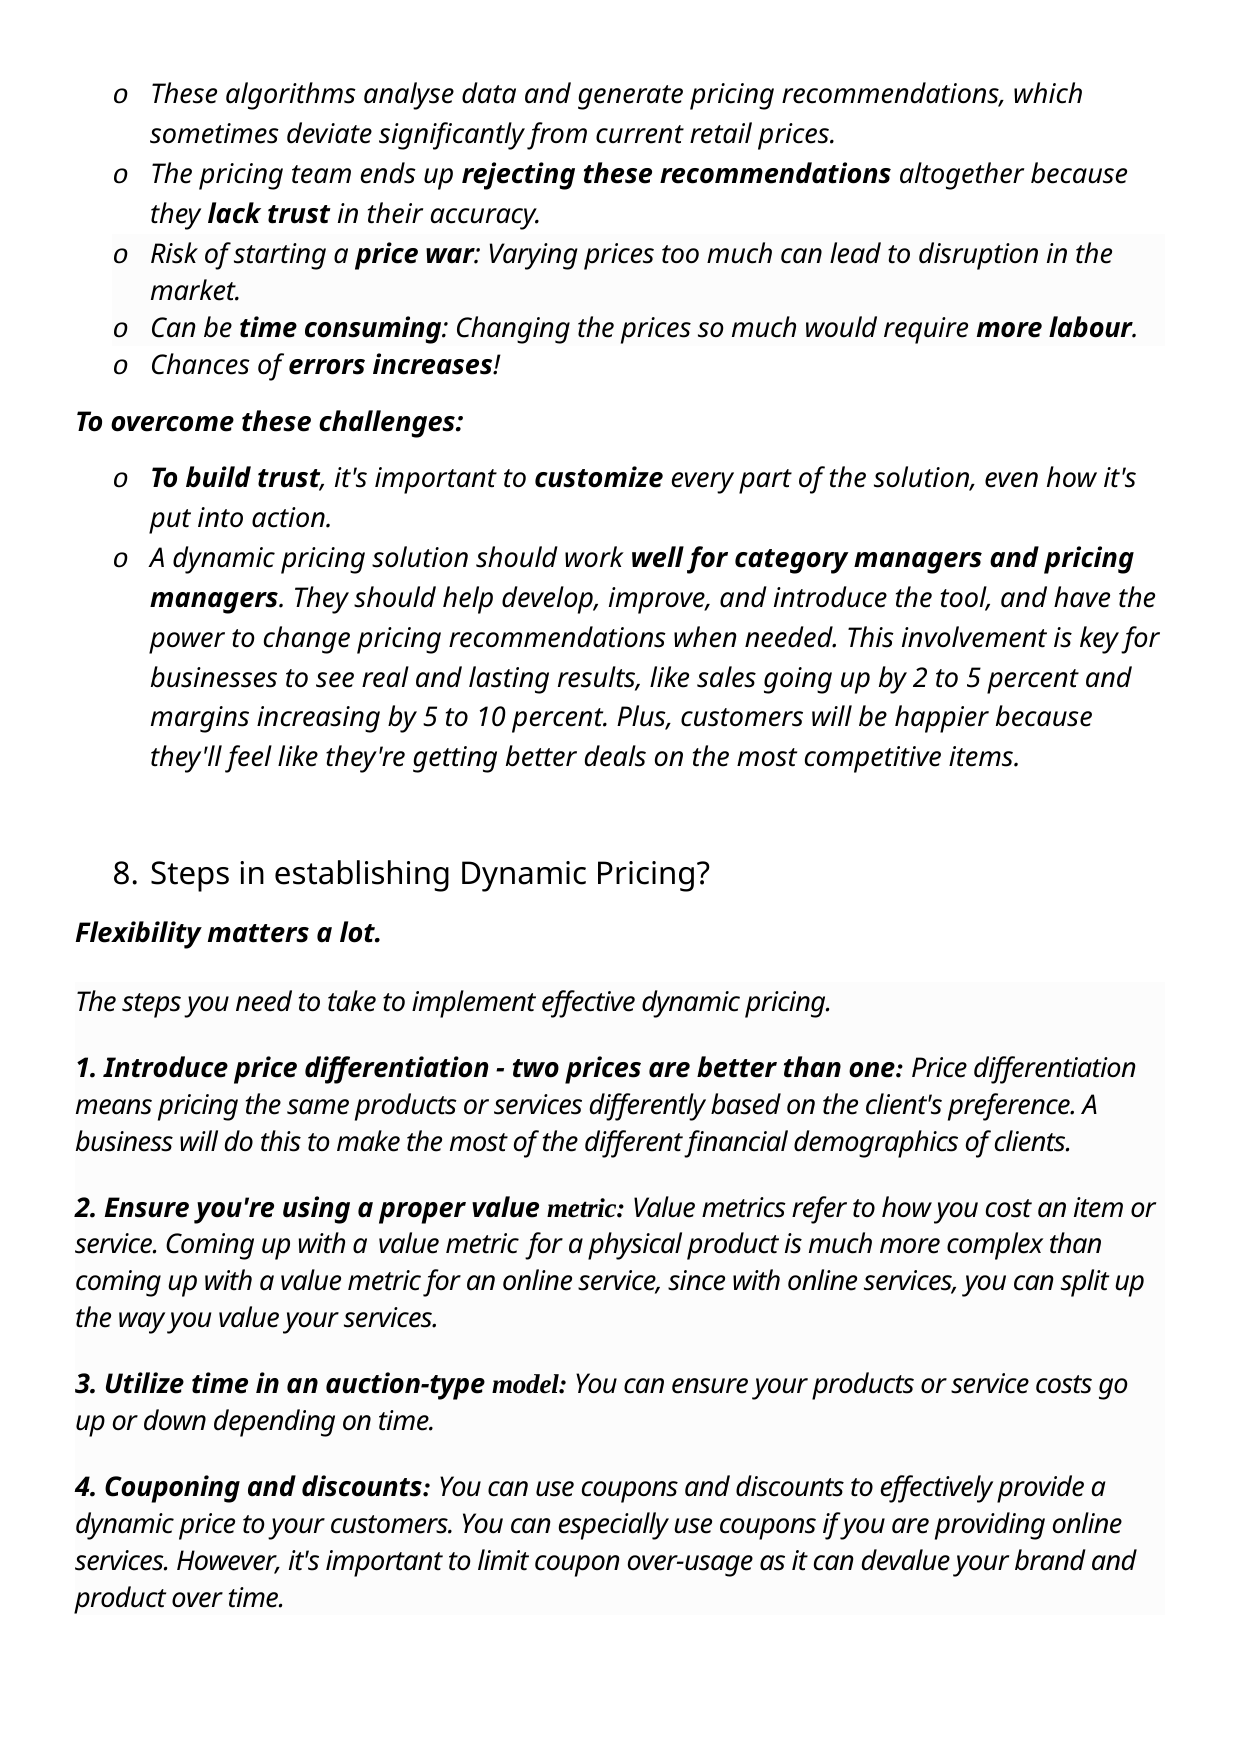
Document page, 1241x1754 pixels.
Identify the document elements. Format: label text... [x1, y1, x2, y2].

text The steps you need to take to implement effective dynamic pricing. [75, 982, 1165, 1019]
text 2. Ensure you're using a proper value metric: Value metrics refer to how you cost an item or service. Coming up with a value metric for a physical product is much more complex than coming up with a value metric for an online service, since with online services, you can split up the way you value your services. [75, 1188, 1165, 1336]
text 3. Utilize time in an auction-type model: You can ensure your products or service costs go up or down depending on time. [75, 1365, 1165, 1438]
list Can be time consuming: Changing the prices so much would require more labour. [112, 308, 1165, 346]
text 4. Couponing and discounts: You can use coupons and discounts to effectively provide a dynamic price to your customers. You can especially use coupons if you are providing online services. However, it's important to limit coupon over-usage as it can devalue your brand and product over time. [75, 1468, 1165, 1615]
list Chances of errors increases! [112, 346, 1165, 383]
list A dynamic pricing solution should work well for category managers and pricing managers. They should help develop, improve, and introduce the tool, and have the power to change pricing recommendations when needed. This involvement is key for businesses to see real and lasting results, like sales going up by 2 to 5 percent and margins increasing by 5 to 10 percent. Plus, customers will be happier because they'll feel like they're getting better deals on the most competitive items. [112, 538, 1165, 774]
list Risk of starting a price war: Varying prices too much can lead to disruption in the market. [112, 234, 1165, 308]
text To overcome these challenges: [75, 402, 1165, 439]
list To build trust, it's important to customize every part of the solution, even how it's put into action. [112, 459, 1165, 536]
text 1. Introduce price differentiation - two prices are better than one: Price differentiation means pricing the same products or services differently based on the client's preference. A business will do this to make the most of the different financial demographics of clients. [75, 1048, 1165, 1159]
text Flexibility matters a lot. [75, 913, 1165, 950]
list The pricing team ends up rejecting these recommendations altogether because they lack trust in their accuracy. [112, 155, 1165, 232]
list These algorithms analyse data and generate pricing recommendations, which sometimes deviate significantly from current retail prices. [112, 75, 1165, 152]
list Steps in establishing Dynamic Pricing? [112, 851, 1165, 893]
